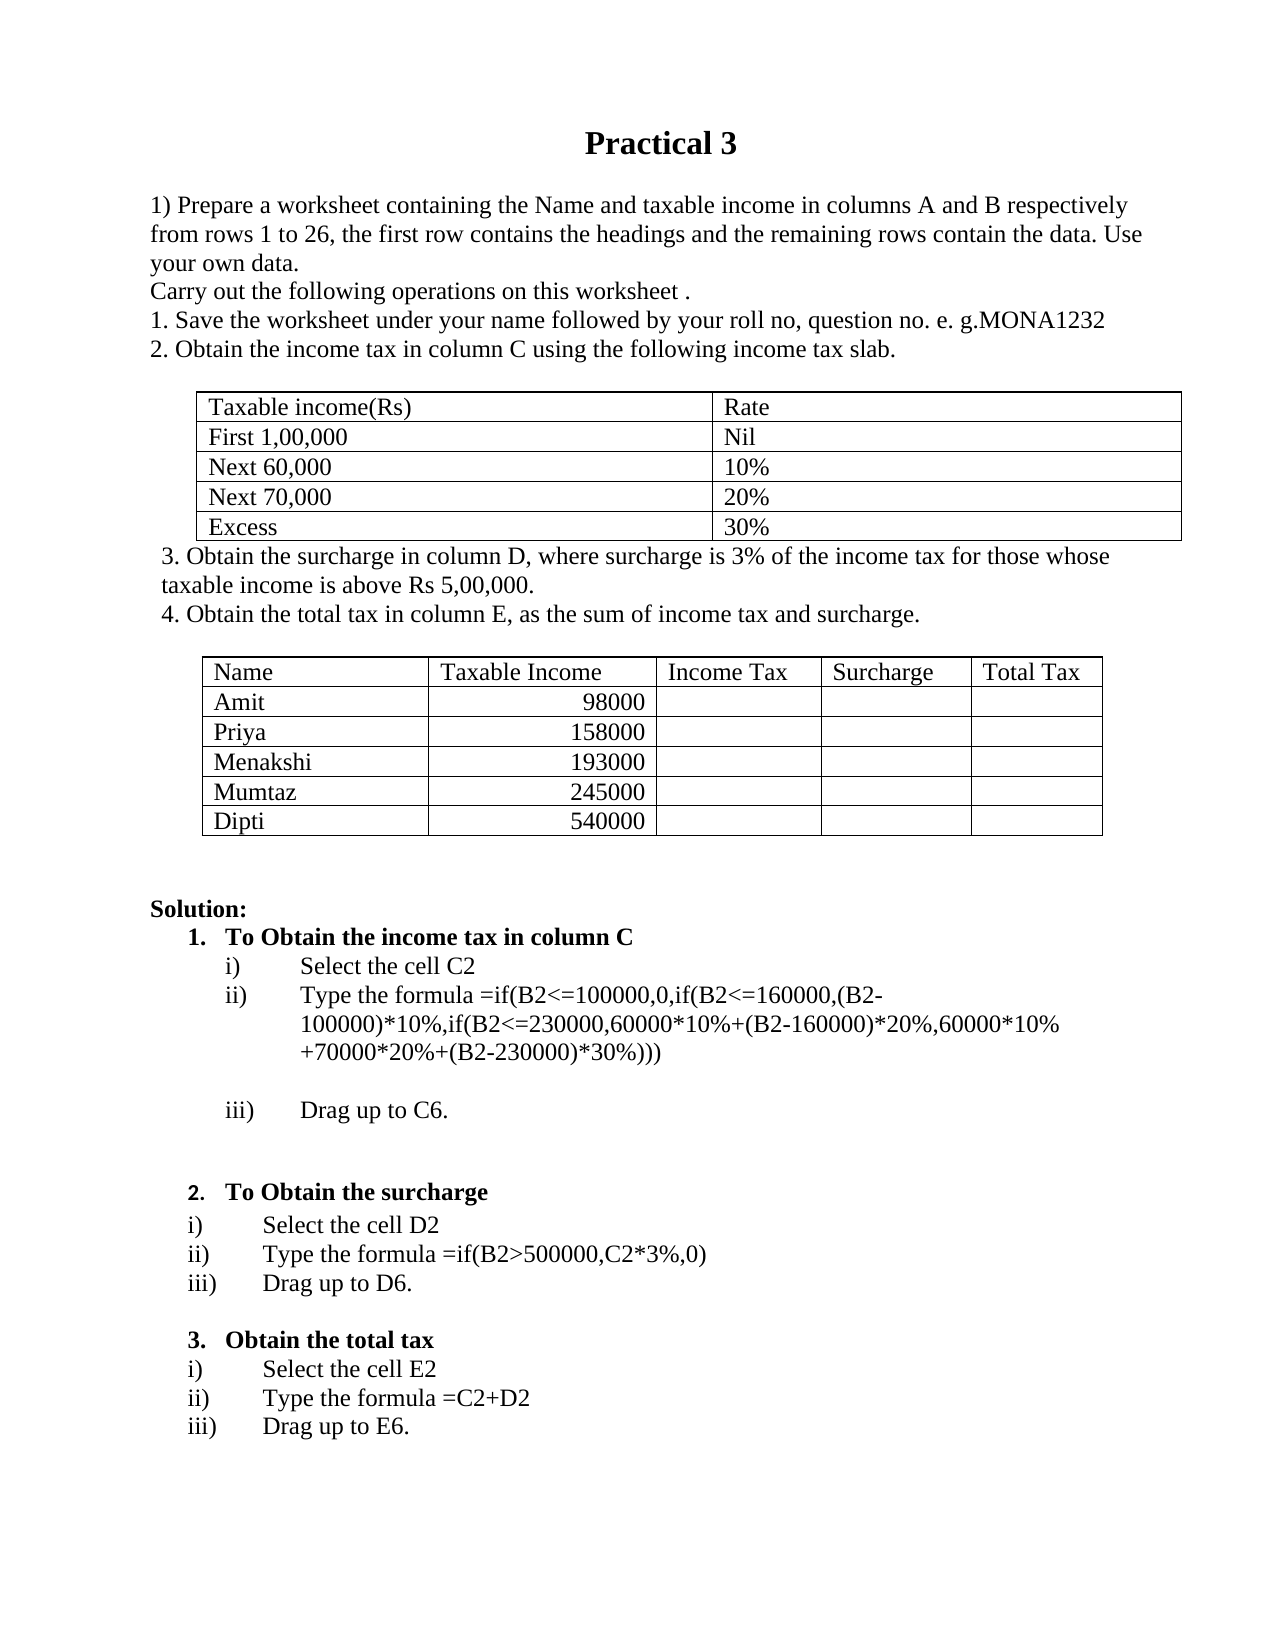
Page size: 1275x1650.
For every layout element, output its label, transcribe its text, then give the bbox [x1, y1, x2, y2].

table_cell [822, 747, 971, 776]
text Carry out the following operations on this worksheet . [150, 276, 1172, 305]
table_cell 10% [713, 452, 1181, 481]
table_cell [657, 687, 821, 716]
table_cell First 1,00,000 [197, 422, 712, 451]
table_header Total Tax [972, 658, 1102, 686]
table_cell Dipti [203, 806, 428, 835]
table_cell Mumtaz [203, 777, 428, 805]
text 1. Save the worksheet under your name followed by your roll no, question no. e. g.MONA1232 [150, 305, 1172, 334]
table_header Rate [713, 393, 1181, 421]
table_header Name [203, 658, 428, 686]
text 2. Obtain the income tax in column C using the following income tax slab. [150, 334, 1172, 363]
table_cell Menakshi [203, 747, 428, 776]
list Type the formula =if(B2<=100000,0,if(B2<=160000,(B2-100000)*10%,if(B2<=230000,60000*10%+(B2-160000)*20%,60000*10%+70000*20%+(B2-230000)*30%))) [225, 980, 1172, 1066]
table_cell Next 60,000 [197, 452, 712, 481]
list Type the formula =C2+D2 [187, 1383, 1172, 1411]
table_cell Amit [203, 687, 428, 716]
table_cell [657, 747, 821, 776]
table_cell 158000 [429, 717, 656, 746]
table_cell [657, 717, 821, 746]
table_cell 540000 [429, 806, 656, 835]
text 3. Obtain the surcharge in column D, where surcharge is 3% of the income tax for those whose taxable income is above Rs 5,00,000. [161, 541, 1172, 599]
table_cell [972, 717, 1102, 746]
table_header Taxable Income [429, 658, 656, 686]
table_cell 20% [713, 482, 1181, 511]
table_cell [822, 717, 971, 746]
text Practical 3 [150, 123, 1172, 161]
table_cell Nil [713, 422, 1181, 451]
list To Obtain the income tax in column C [187, 922, 1172, 951]
table_cell Priya [203, 717, 428, 746]
table_cell 245000 [429, 777, 656, 805]
table_header Income Tax [657, 658, 821, 686]
table_cell [972, 806, 1102, 835]
table_cell [657, 806, 821, 835]
table_cell [972, 777, 1102, 805]
text Solution: [150, 894, 1172, 922]
text 4. Obtain the total tax in column E, as the sum of income tax and surcharge. [161, 599, 1172, 628]
table_cell [822, 777, 971, 805]
table_header Taxable income(Rs) [197, 393, 712, 421]
table_cell Next 70,000 [197, 482, 712, 511]
table_cell 30% [713, 512, 1181, 540]
table_cell 193000 [429, 747, 656, 776]
table_cell [972, 687, 1102, 716]
table_cell [822, 806, 971, 835]
text 1) Prepare a worksheet containing the Name and taxable income in columns A and B respectively from rows 1 to 26, the first row contains the headings and the remaining rows contain the data. Use your own data. [150, 190, 1172, 276]
list Select the cell C2 [225, 951, 1172, 980]
list Drag up to C6. [225, 1095, 1172, 1124]
list Drag up to D6. [187, 1268, 1172, 1296]
table_cell 98000 [429, 687, 656, 716]
list Select the cell D2 [187, 1210, 1172, 1239]
list To Obtain the surcharge [187, 1177, 1172, 1206]
table_cell [657, 777, 821, 805]
table_cell [822, 687, 971, 716]
table_cell Excess [197, 512, 712, 540]
list Type the formula =if(B2>500000,C2*3%,0) [187, 1239, 1172, 1268]
list Obtain the total tax [187, 1325, 1172, 1354]
table_header Surcharge [822, 658, 971, 686]
table_cell [972, 747, 1102, 776]
list Drag up to E6. [187, 1411, 1172, 1440]
list Select the cell E2 [187, 1354, 1172, 1383]
